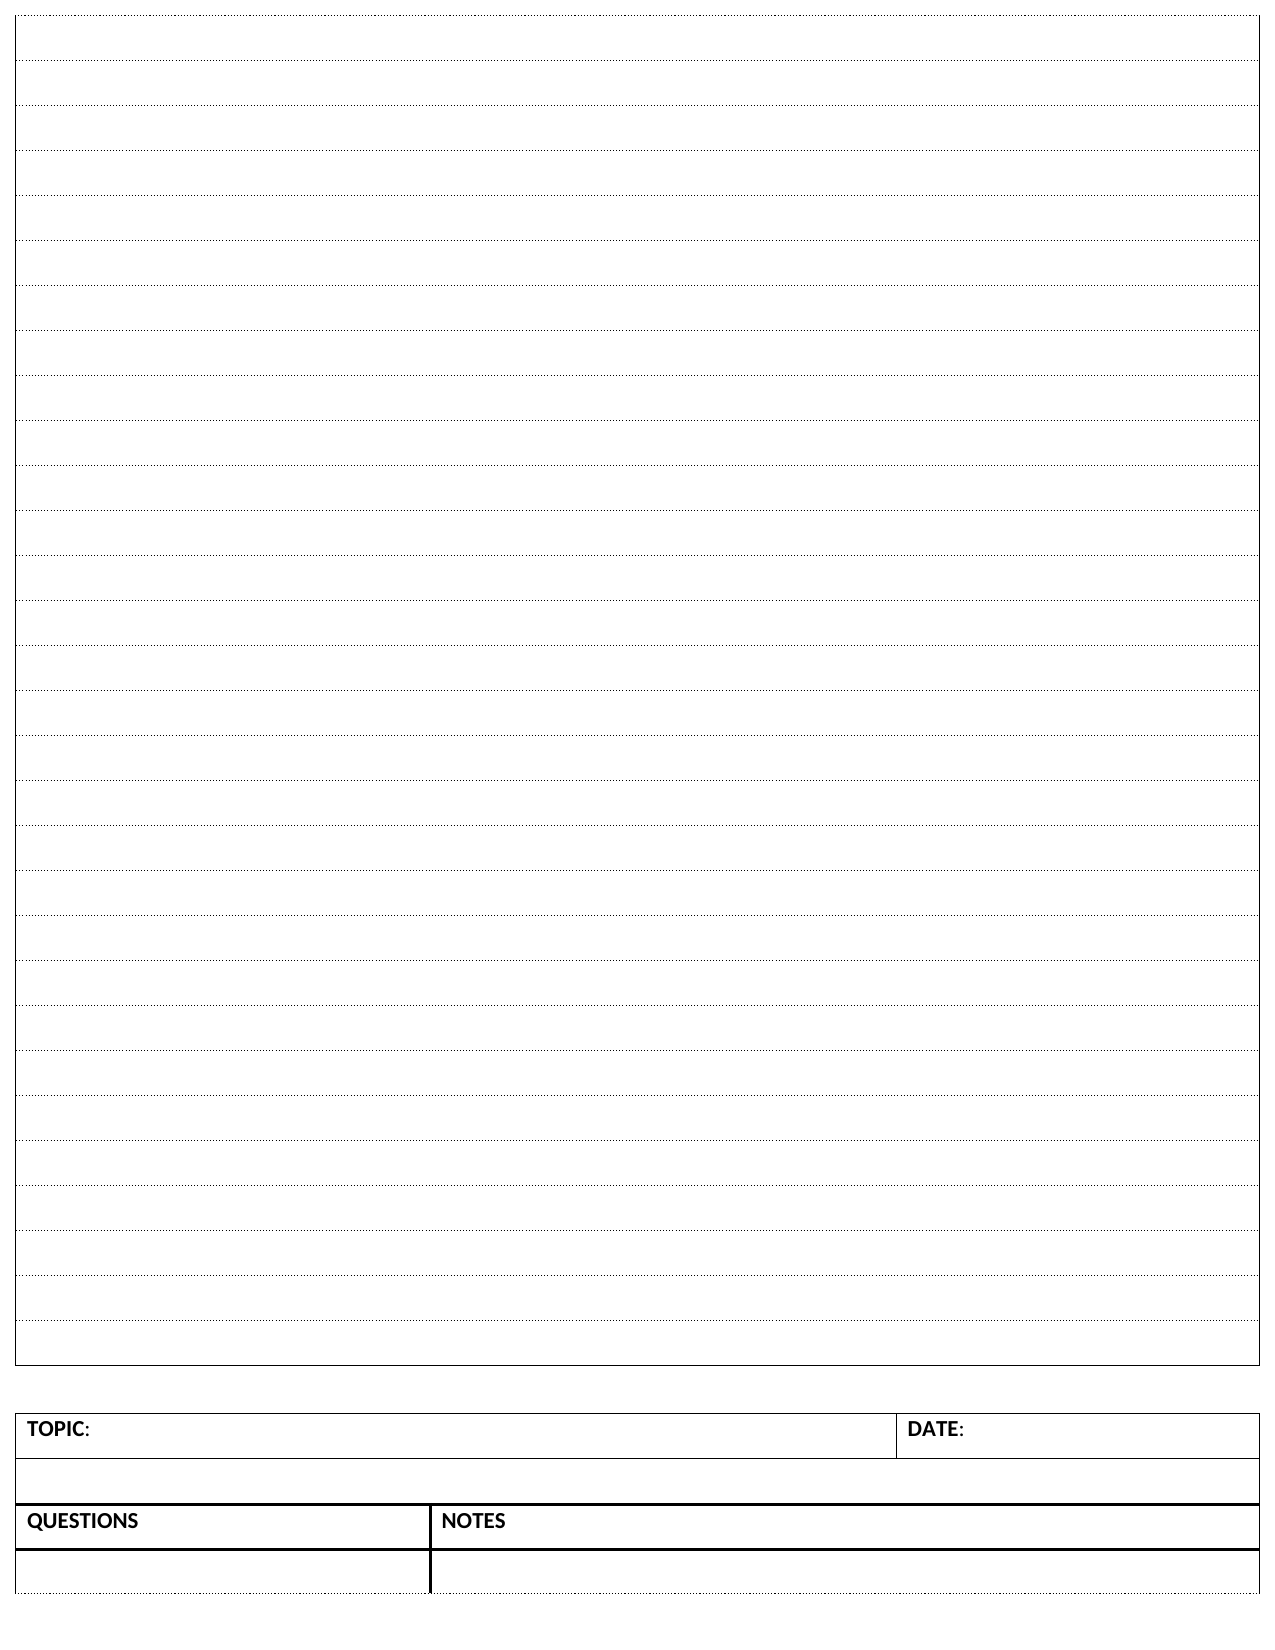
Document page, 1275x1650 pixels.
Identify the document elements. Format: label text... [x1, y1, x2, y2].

table_cell [16, 465, 1259, 510]
table_cell [16, 645, 1259, 690]
table_cell [16, 1320, 1259, 1365]
table_cell [16, 1140, 1259, 1185]
table_cell [16, 1005, 1259, 1050]
table_cell [16, 1185, 1259, 1230]
table_cell [16, 735, 1259, 780]
table_cell [16, 1230, 1259, 1275]
table_cell NOTES [432, 1506, 1259, 1548]
table_cell [16, 60, 1259, 105]
table_header DATE: [897, 1414, 1259, 1458]
table_cell [16, 825, 1259, 870]
table_cell [432, 1551, 1259, 1593]
table_cell [16, 1551, 429, 1593]
table_cell [16, 555, 1259, 600]
table_cell [16, 285, 1259, 330]
table_cell QUESTIONS [16, 1506, 429, 1548]
table_cell [16, 105, 1259, 150]
table_cell [16, 150, 1259, 195]
table_cell [16, 1459, 1259, 1503]
table_cell [16, 420, 1259, 465]
table_cell [16, 375, 1259, 420]
table_cell [16, 690, 1259, 735]
table_cell [16, 600, 1259, 645]
table_cell [16, 195, 1259, 240]
table_cell [16, 240, 1259, 285]
table_cell [16, 1050, 1259, 1095]
table_cell [16, 510, 1259, 555]
table_cell [16, 960, 1259, 1005]
table_cell [16, 780, 1259, 825]
table_cell [16, 1275, 1259, 1320]
table_header TOPIC: [16, 1414, 896, 1458]
table_cell [16, 1095, 1259, 1140]
table_cell [16, 870, 1259, 915]
table_cell [16, 15, 1259, 60]
table_cell [16, 330, 1259, 375]
table_cell [16, 915, 1259, 960]
